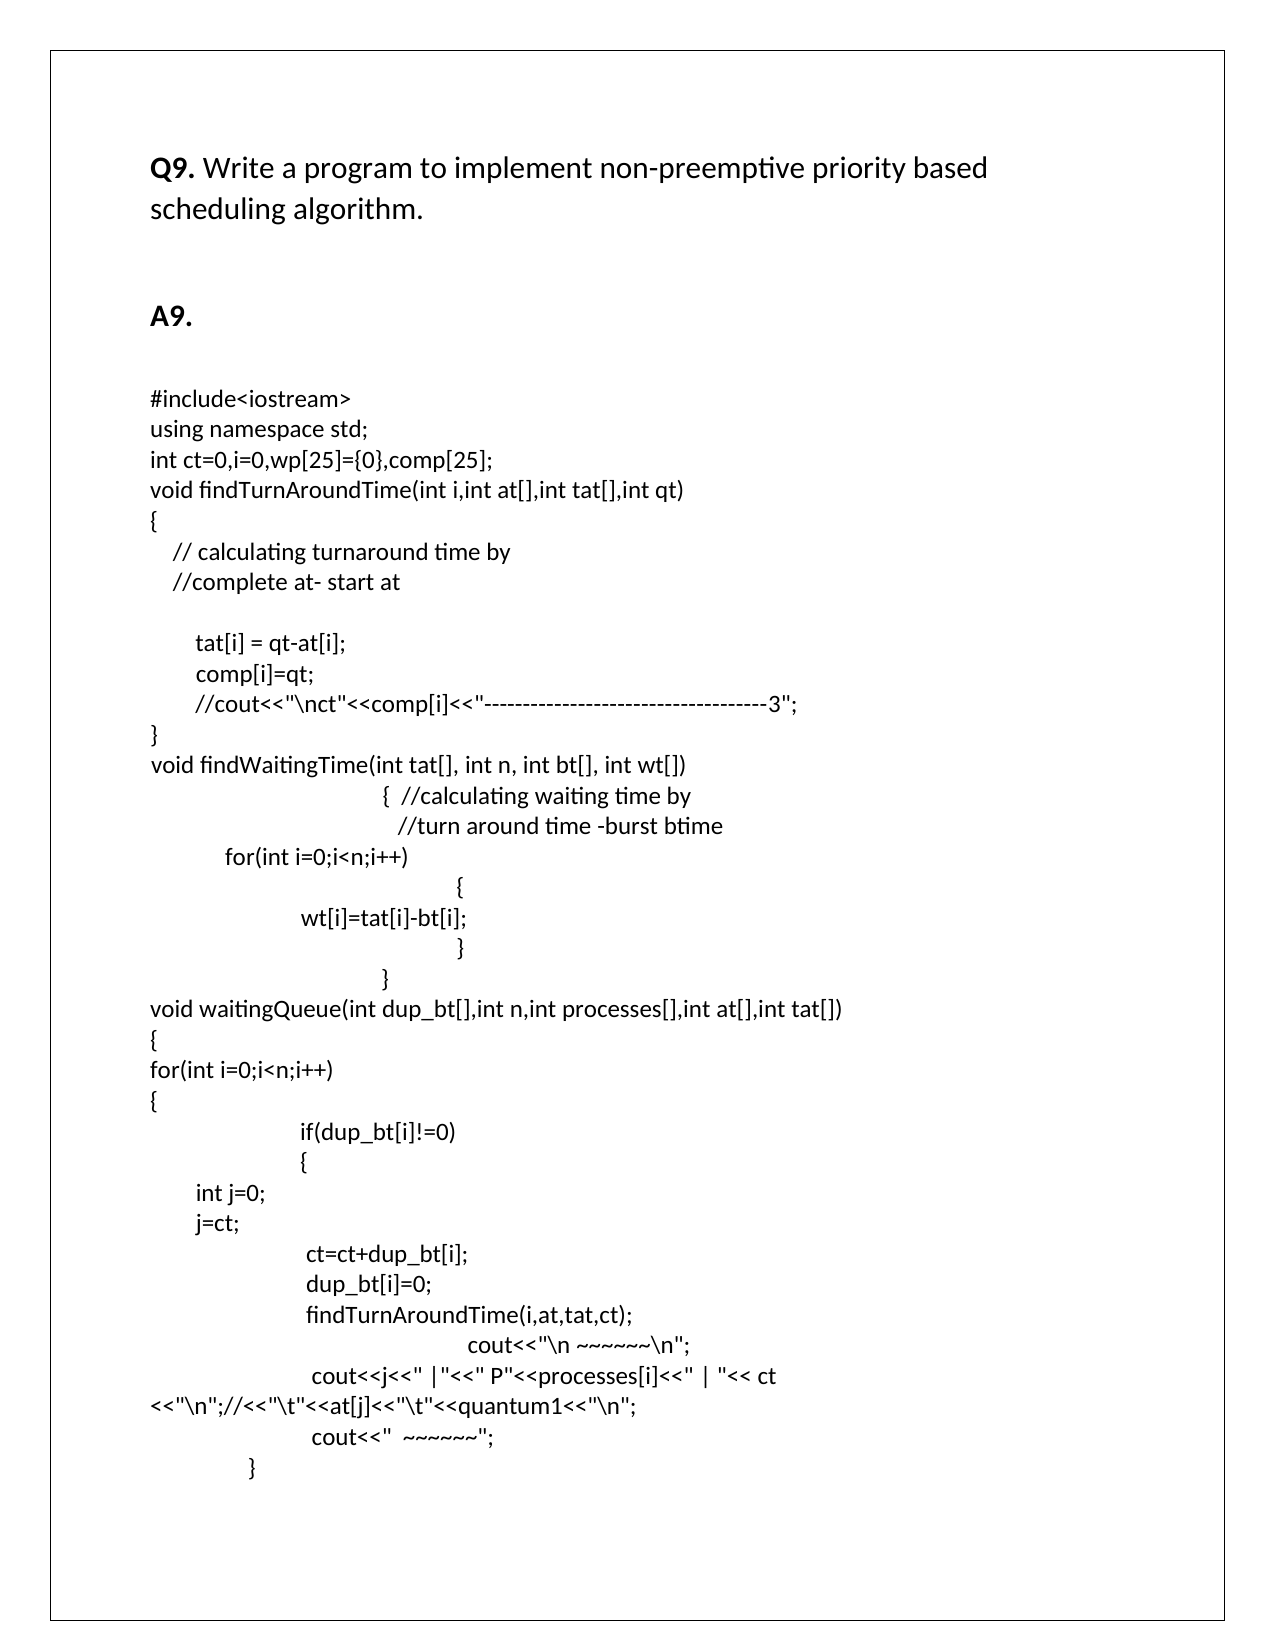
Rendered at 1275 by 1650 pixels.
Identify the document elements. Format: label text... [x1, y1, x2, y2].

text ct=ct+dup_bt[i]; dup_bt[i]=0; [306, 1238, 470, 1299]
text { [150, 1024, 1135, 1055]
subtitle A9. [150, 296, 1135, 334]
text { [300, 1146, 1135, 1177]
text wt[i]=tat[i]-bt[i]; [139, 902, 467, 933]
text //turn around time -burst btime for(int i=0;i<n;i++) [225, 811, 724, 872]
text findTurnAroundTime(i,at,tat,ct); [306, 1299, 1135, 1329]
text { //calculating waiting time by [139, 780, 691, 811]
text Q9. Write a program to implement non-preemptive priority based scheduling algorithm. [150, 148, 991, 227]
text void findWaitingTime(int tat[], int n, int bt[], int wt[]) [139, 749, 686, 780]
text int ct=0,i=0,wp[25]={0},comp[25]; [150, 444, 1135, 474]
text <<"\n";//<<"\t"<<at[j]<<"\t"<<quantum1<<"\n"; cout<<" ~~~~~~"; [150, 1391, 714, 1452]
text { [139, 872, 464, 902]
text } [150, 719, 1135, 749]
text // calculating turnaround time by [173, 536, 1135, 566]
text //cout<<"\nct"<<comp[i]<<" 3"; [195, 688, 1135, 719]
text } [248, 1452, 1135, 1482]
text void waitingQueue(int dup_bt[],int n,int processes[],int at[],int tat[]) [150, 994, 1135, 1024]
text for(int i=0;i<n;i++) [150, 1055, 1135, 1085]
text } [139, 933, 464, 963]
text if(dup_bt[i]!=0) [300, 1116, 1135, 1146]
text #include<iostream> using namespace std; [150, 383, 369, 444]
text } [381, 963, 1135, 994]
text { [150, 1085, 1135, 1116]
text tat[i] = qt-at[i]; comp[i]=qt; [195, 627, 348, 688]
text int j=0; j=ct; [196, 1177, 267, 1238]
text void findTurnAroundTime(int i,int at[],int tat[],int qt) [150, 474, 1135, 505]
text { [150, 505, 1135, 536]
text //complete at- start at [173, 566, 1135, 597]
text cout<<"\n ~~~~~~\n"; cout<<j<<" |"<<" P"<<processes[i]<<" | "<< ct [311, 1329, 799, 1391]
